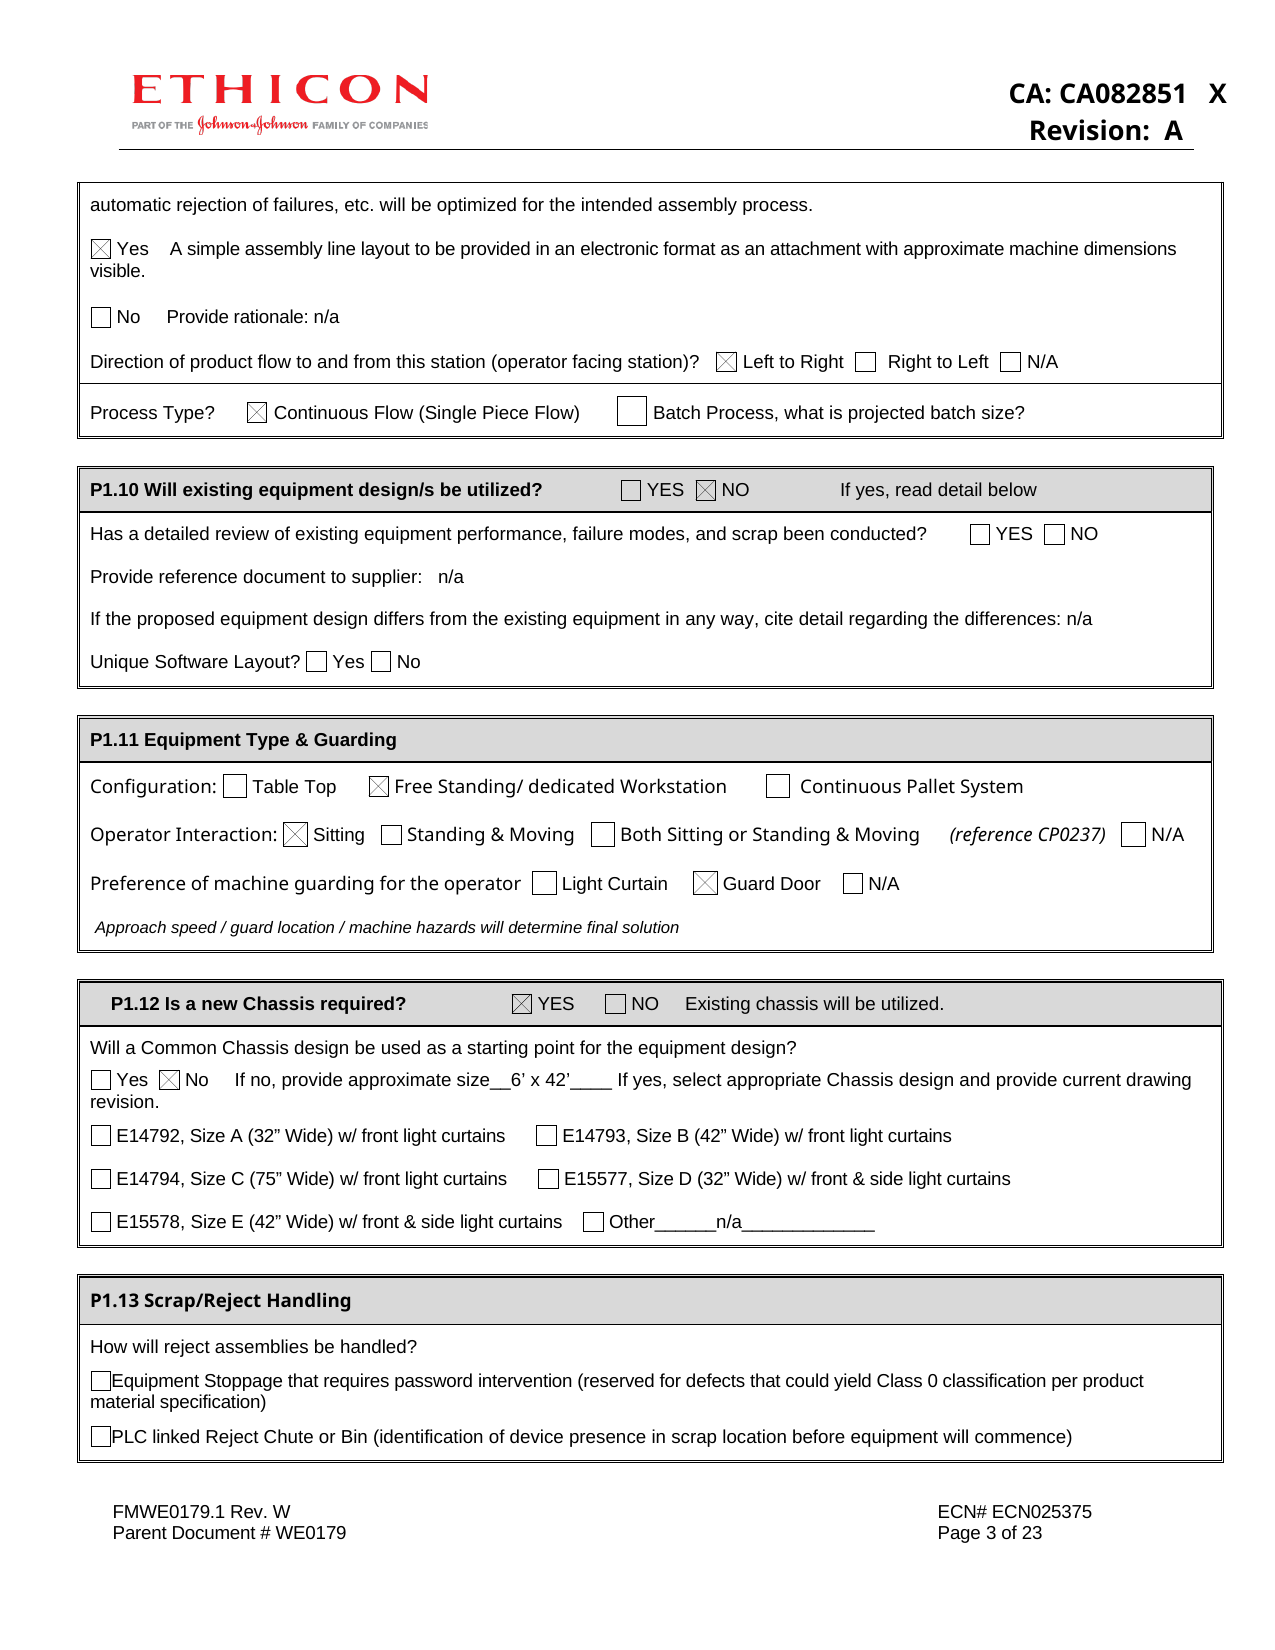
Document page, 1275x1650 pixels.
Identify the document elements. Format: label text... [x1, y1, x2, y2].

table_cell Configuration: Table Top Free Standing/ dedicated Workstation Continuous Pallet System Operator Interaction: Sitting Standing & Moving Both Sitting or Standing & Moving (reference CP0237) N/A Preference of machine guarding for the operator Light Curtain Guard Door N/A Approach speed / guard location / machine hazards will determine final solution [80, 763, 1211, 950]
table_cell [80, 1325, 1221, 1459]
table_header P1.10 Will existing equipment design/s be utilized? YES NO If yes, read detail below [80, 469, 1211, 511]
table_header P1.12 Is a new Chassis required? YES NO Existing chassis will be utilized. [80, 983, 1221, 1025]
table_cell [80, 183, 1221, 383]
table_header P1.13 Scrap/Reject Handling [80, 1278, 1221, 1324]
table_cell Process Type? Continuous Flow (Single Piece Flow) Batch Process, what is projected batch size? [80, 384, 1221, 436]
table_cell Has a detailed review of existing equipment performance, failure modes, and scrap been conducted? YES NO Provide reference document to supplier: n/a If the proposed equipment design differs from the existing equipment in any way, cite detail regarding the differences: n/a Unique Software Layout? Yes No [80, 513, 1211, 686]
table_cell Will a Common Chassis design be used as a starting point for the equipment design? Yes No If no, provide approximate size__6’ x 42’____ If yes, select appropriate Chassis design and provide current drawing revision. E14792, Size A (32” Wide) w/ front light curtains E14793, Size B (42” Wide) w/ front light curtains E14794, Size C (75” Wide) w/ front light curtains E15577, Size D (32” Wide) w/ front & side light curtains E15578, Size E (42” Wide) w/ front & side light curtains Other______n/a_____________ [80, 1027, 1221, 1245]
table_header P1.11 Equipment Type & Guarding [80, 719, 1211, 761]
